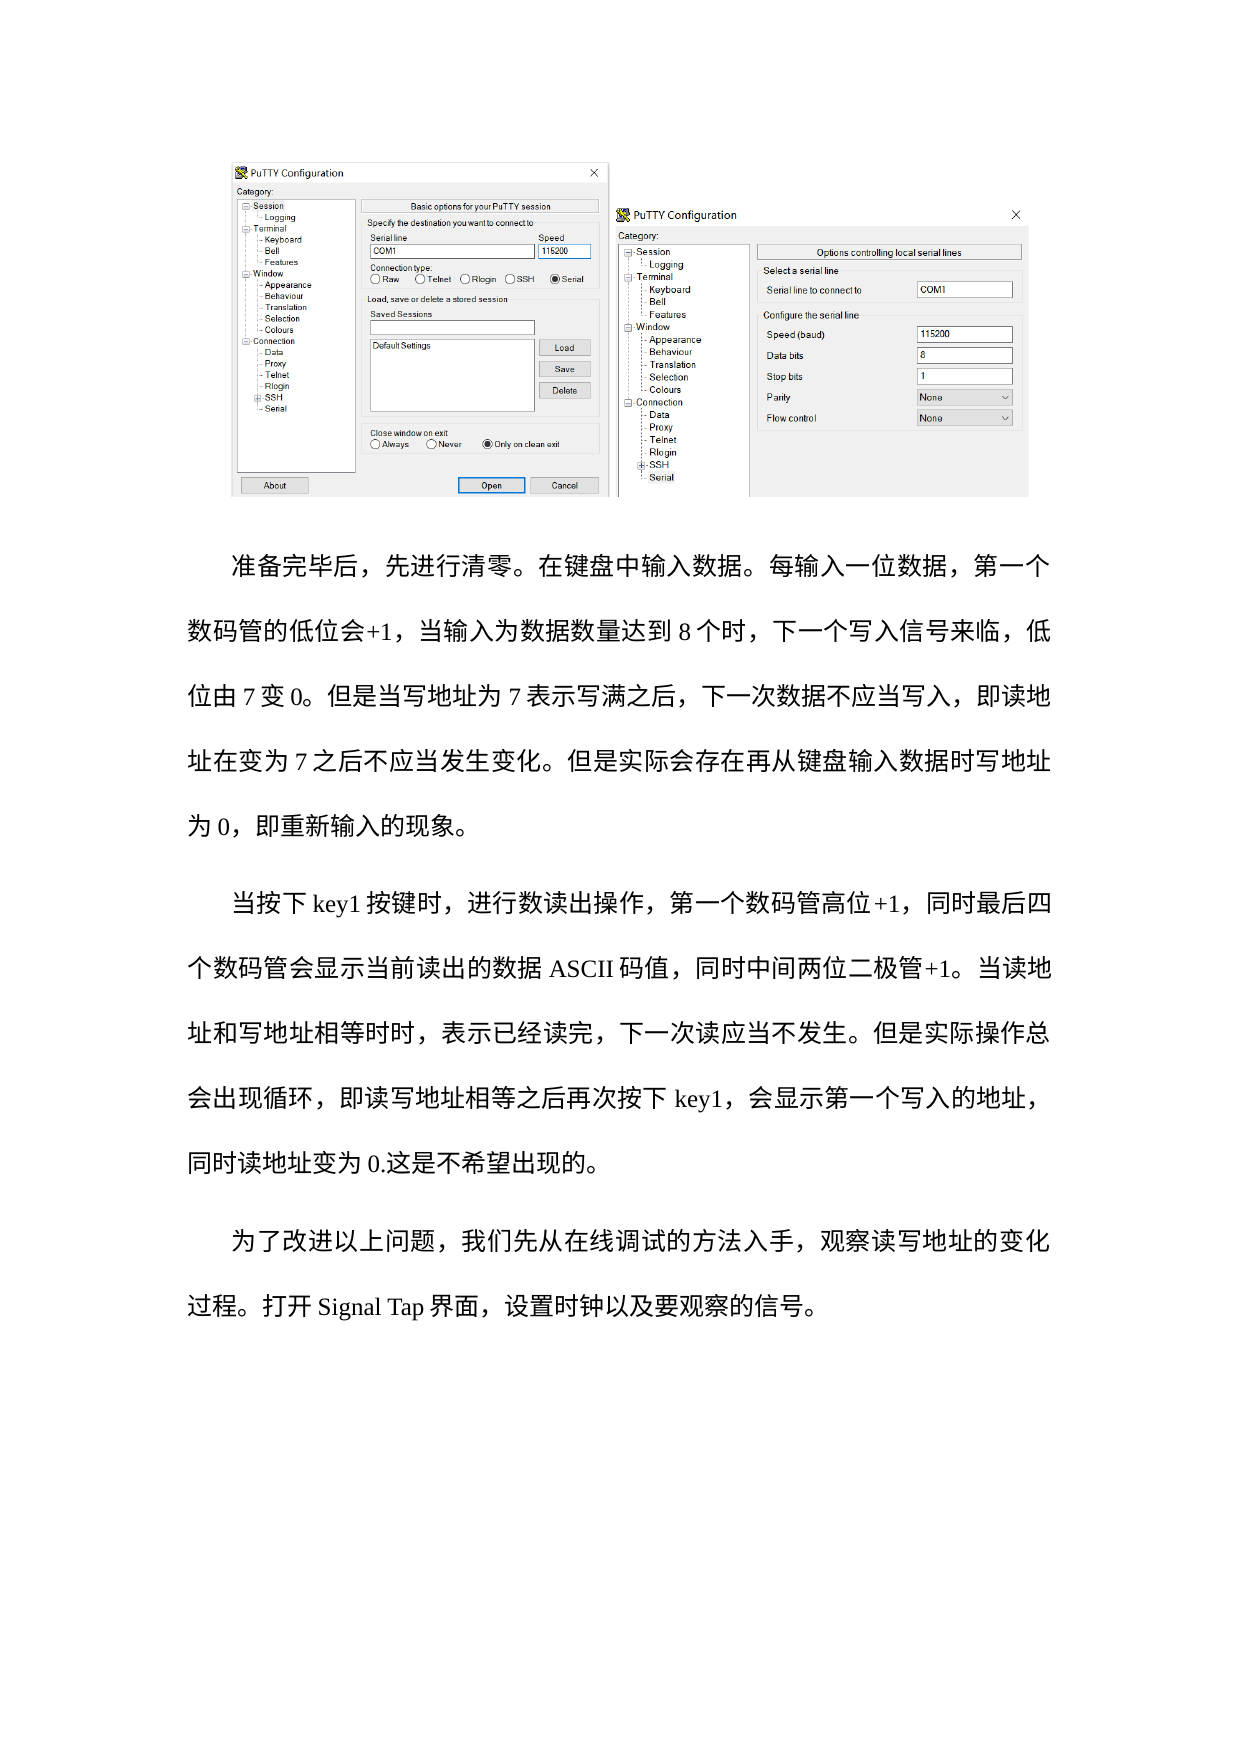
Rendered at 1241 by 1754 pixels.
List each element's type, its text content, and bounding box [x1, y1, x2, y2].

list 准备完毕后，先进行清零。在键盘中输入数据。每输入一位数据，第一个数码管的低位会+1，当输入为数据数量达到8个时，下一个写入信号来临，低位由7变0。但是当写地址为7表示写满之后，下一次数据不应当写入，即读地址在变为7之后不应当发生变化。但是实际会存在再从键盘输入数据时写地址为0，即重新输入的现象。 [187, 532, 1053, 857]
list 为了改进以上问题，我们先从在线调试的方法入手，观察读写地址的变化过程。打开Signal Tap界面，设置时钟以及要观察的信号。 [187, 1207, 1053, 1337]
picture [231, 162, 610, 497]
picture [615, 206, 1029, 497]
list 当按下key1按键时，进行数读出操作，第一个数码管高位+1，同时最后四个数码管会显示当前读出的数据ASCII码值，同时中间两位二极管+1。当读地址和写地址相等时时，表示已经读完，下一次读应当不发生。但是实际操作总会出现循环，即读写地址相等之后再次按下key1，会显示第一个写入的地址，同时读地址变为0.这是不希望出现的。 [187, 869, 1053, 1194]
